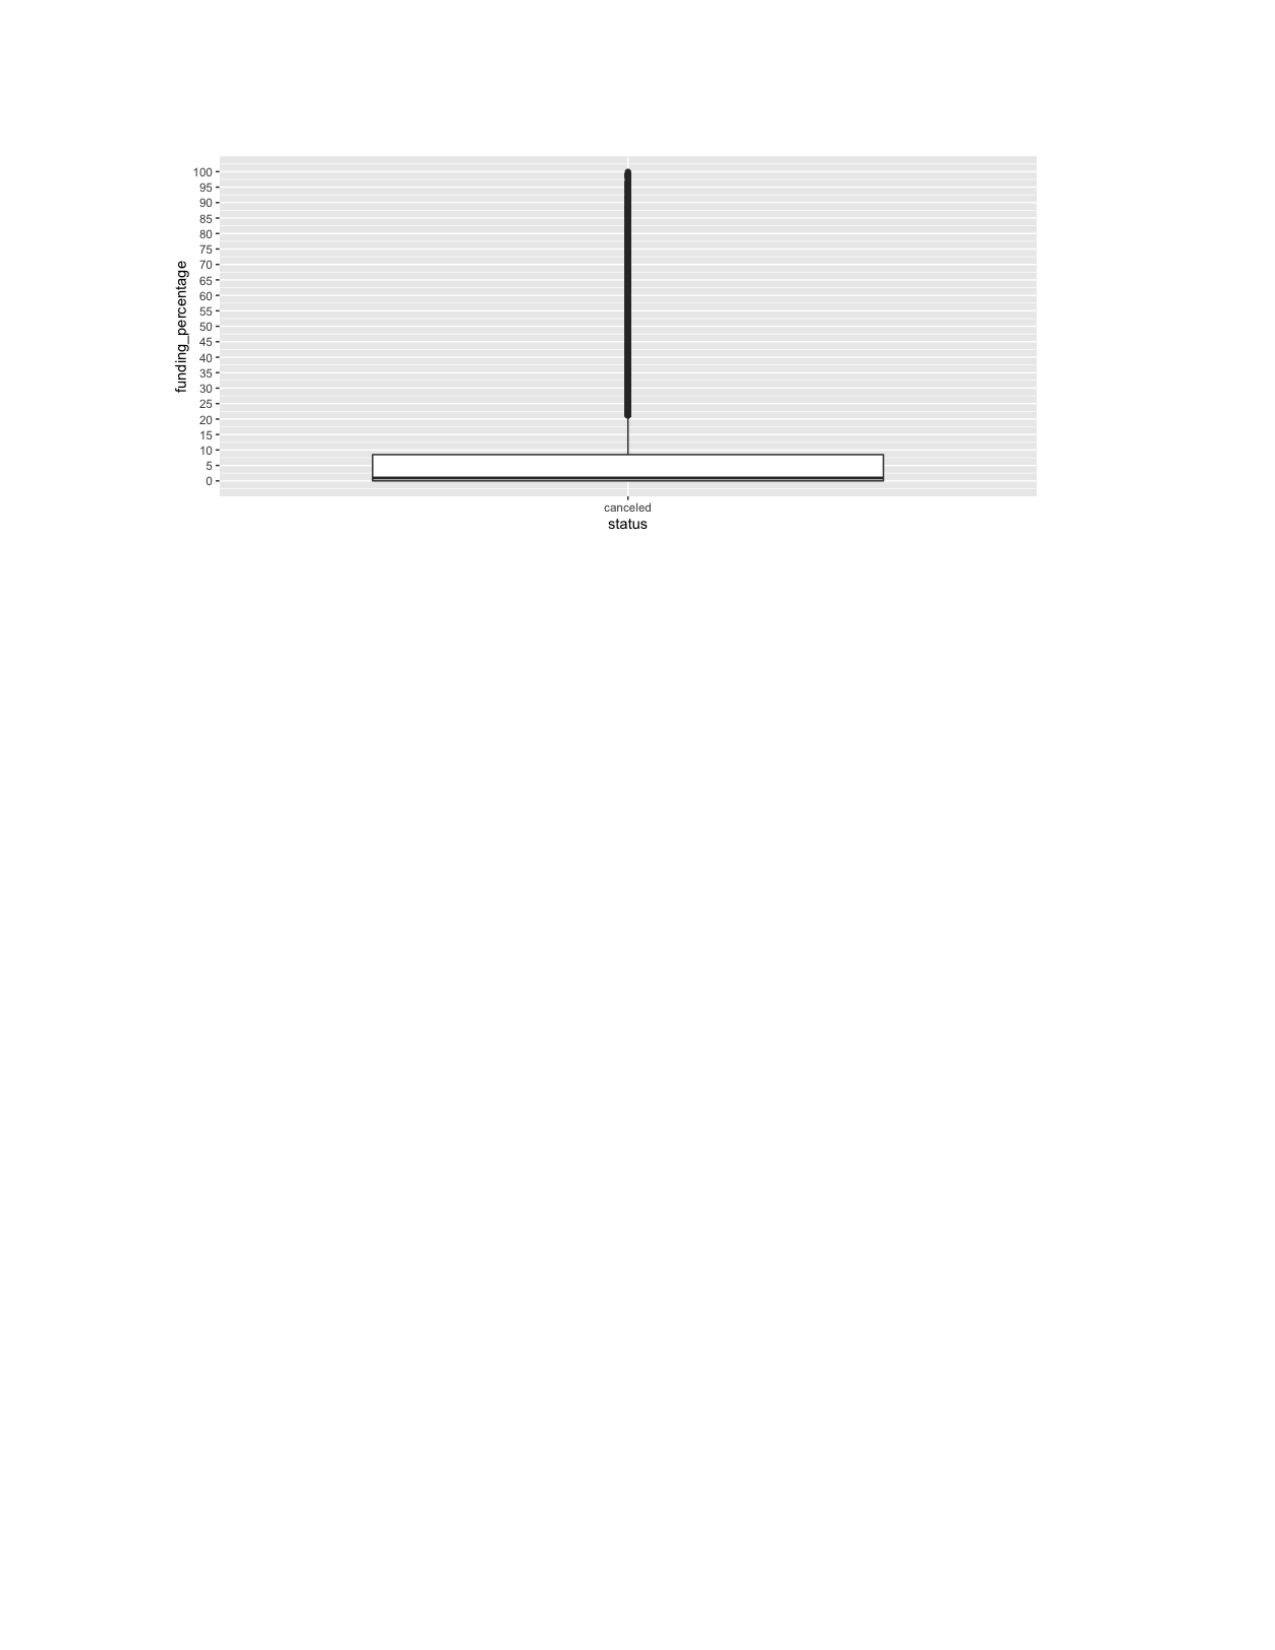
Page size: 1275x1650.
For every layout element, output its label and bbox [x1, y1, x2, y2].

picture [168, 150, 1044, 539]
